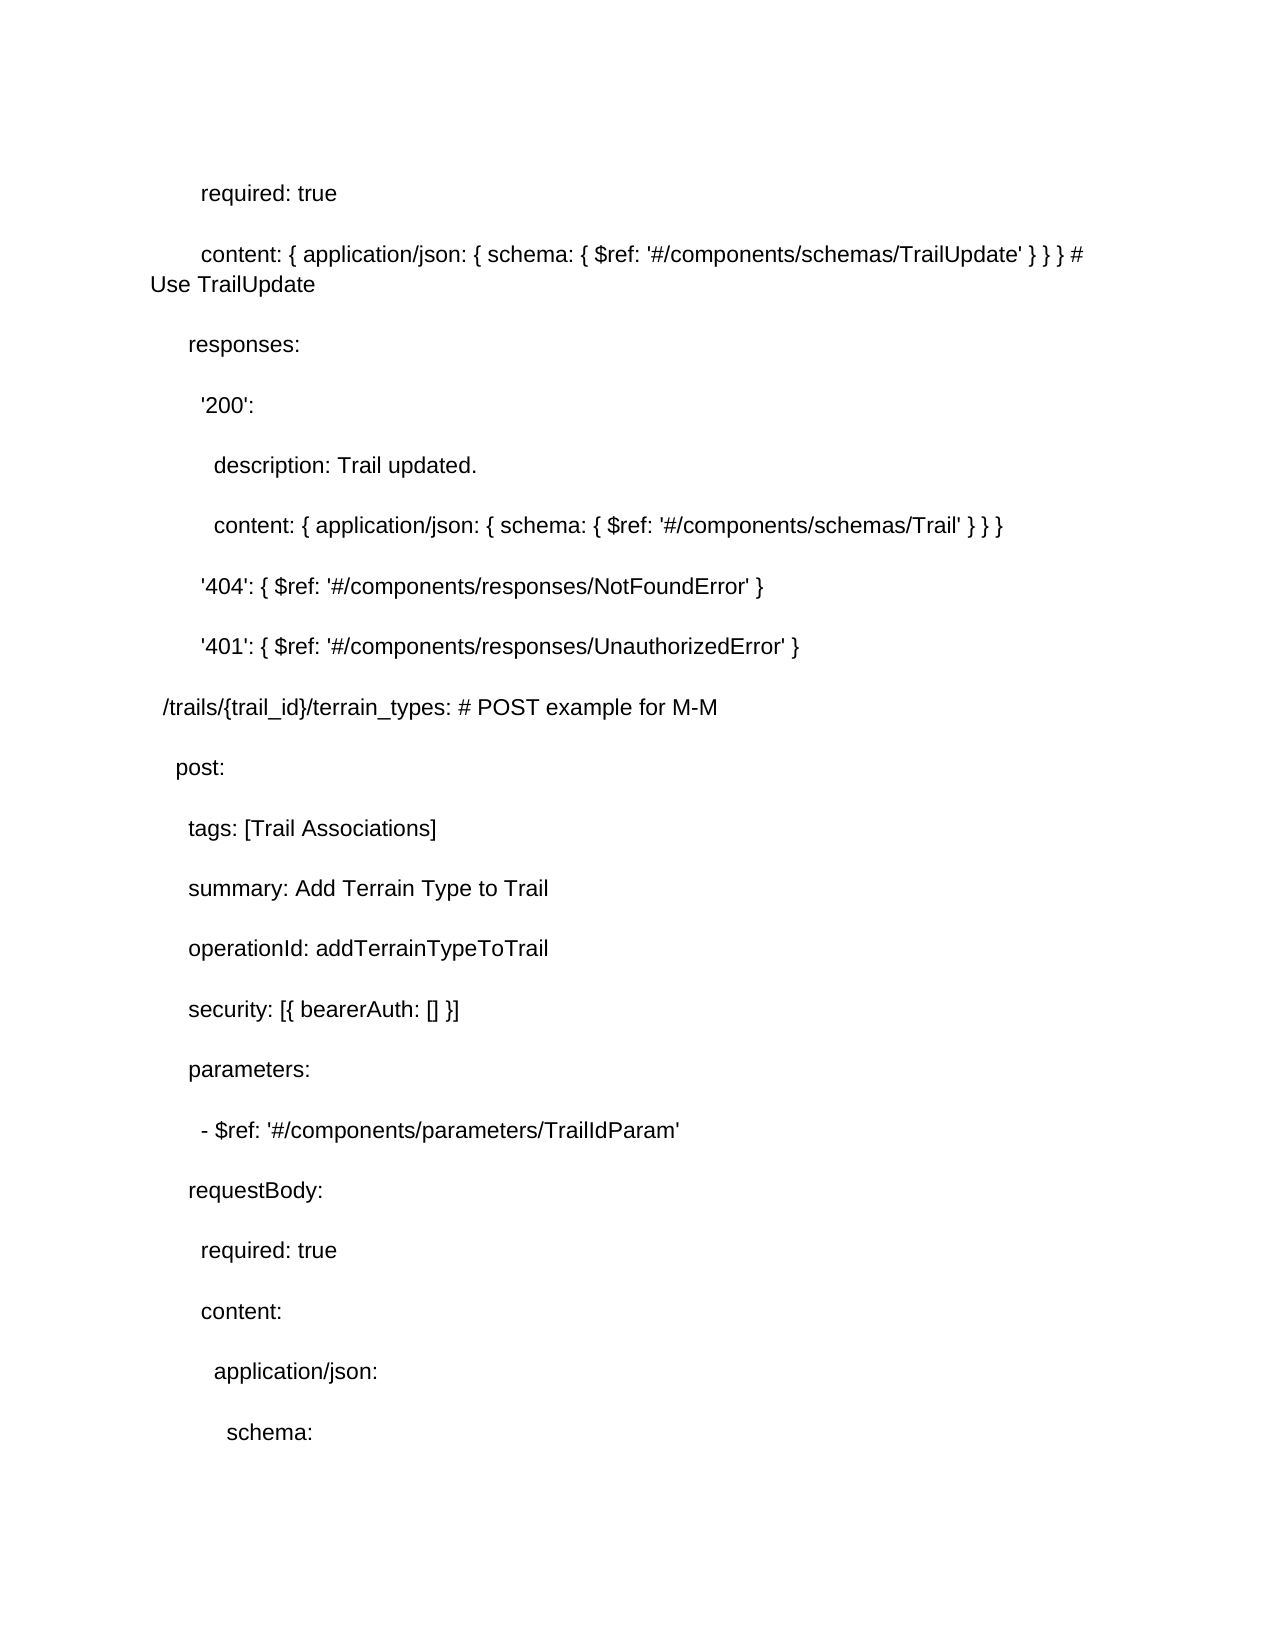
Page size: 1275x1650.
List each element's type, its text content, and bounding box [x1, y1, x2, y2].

text tags: [Trail Associations] [150, 814, 1125, 841]
text required: true [150, 180, 1125, 207]
text content: { application/json: { schema: { $ref: '#/components/schemas/Trail' } } } [150, 512, 1125, 539]
text '401': { $ref: '#/components/responses/UnauthorizedError' } [150, 633, 1125, 660]
text required: true [150, 1237, 1125, 1264]
text schema: [150, 1419, 1125, 1445]
text responses: [150, 331, 1125, 358]
text content: { application/json: { schema: { $ref: '#/components/schemas/TrailUpdate' } } } # Use TrailUpdate [150, 241, 1125, 297]
text requestBody: [150, 1177, 1125, 1203]
text - $ref: '#/components/parameters/TrailIdParam' [150, 1117, 1125, 1143]
text content: [150, 1298, 1125, 1324]
text /trails/{trail_id}/terrain_types: # POST example for M-M [150, 694, 1125, 720]
text application/json: [150, 1358, 1125, 1385]
text '404': { $ref: '#/components/responses/NotFoundError' } [150, 573, 1125, 599]
text operationId: addTerrainTypeToTrail [150, 935, 1125, 962]
text summary: Add Terrain Type to Trail [150, 875, 1125, 901]
text description: Trail updated. [150, 452, 1125, 478]
text security: [{ bearerAuth: [] }] [150, 996, 1125, 1022]
text post: [150, 754, 1125, 781]
text parameters: [150, 1056, 1125, 1083]
text '200': [150, 392, 1125, 418]
